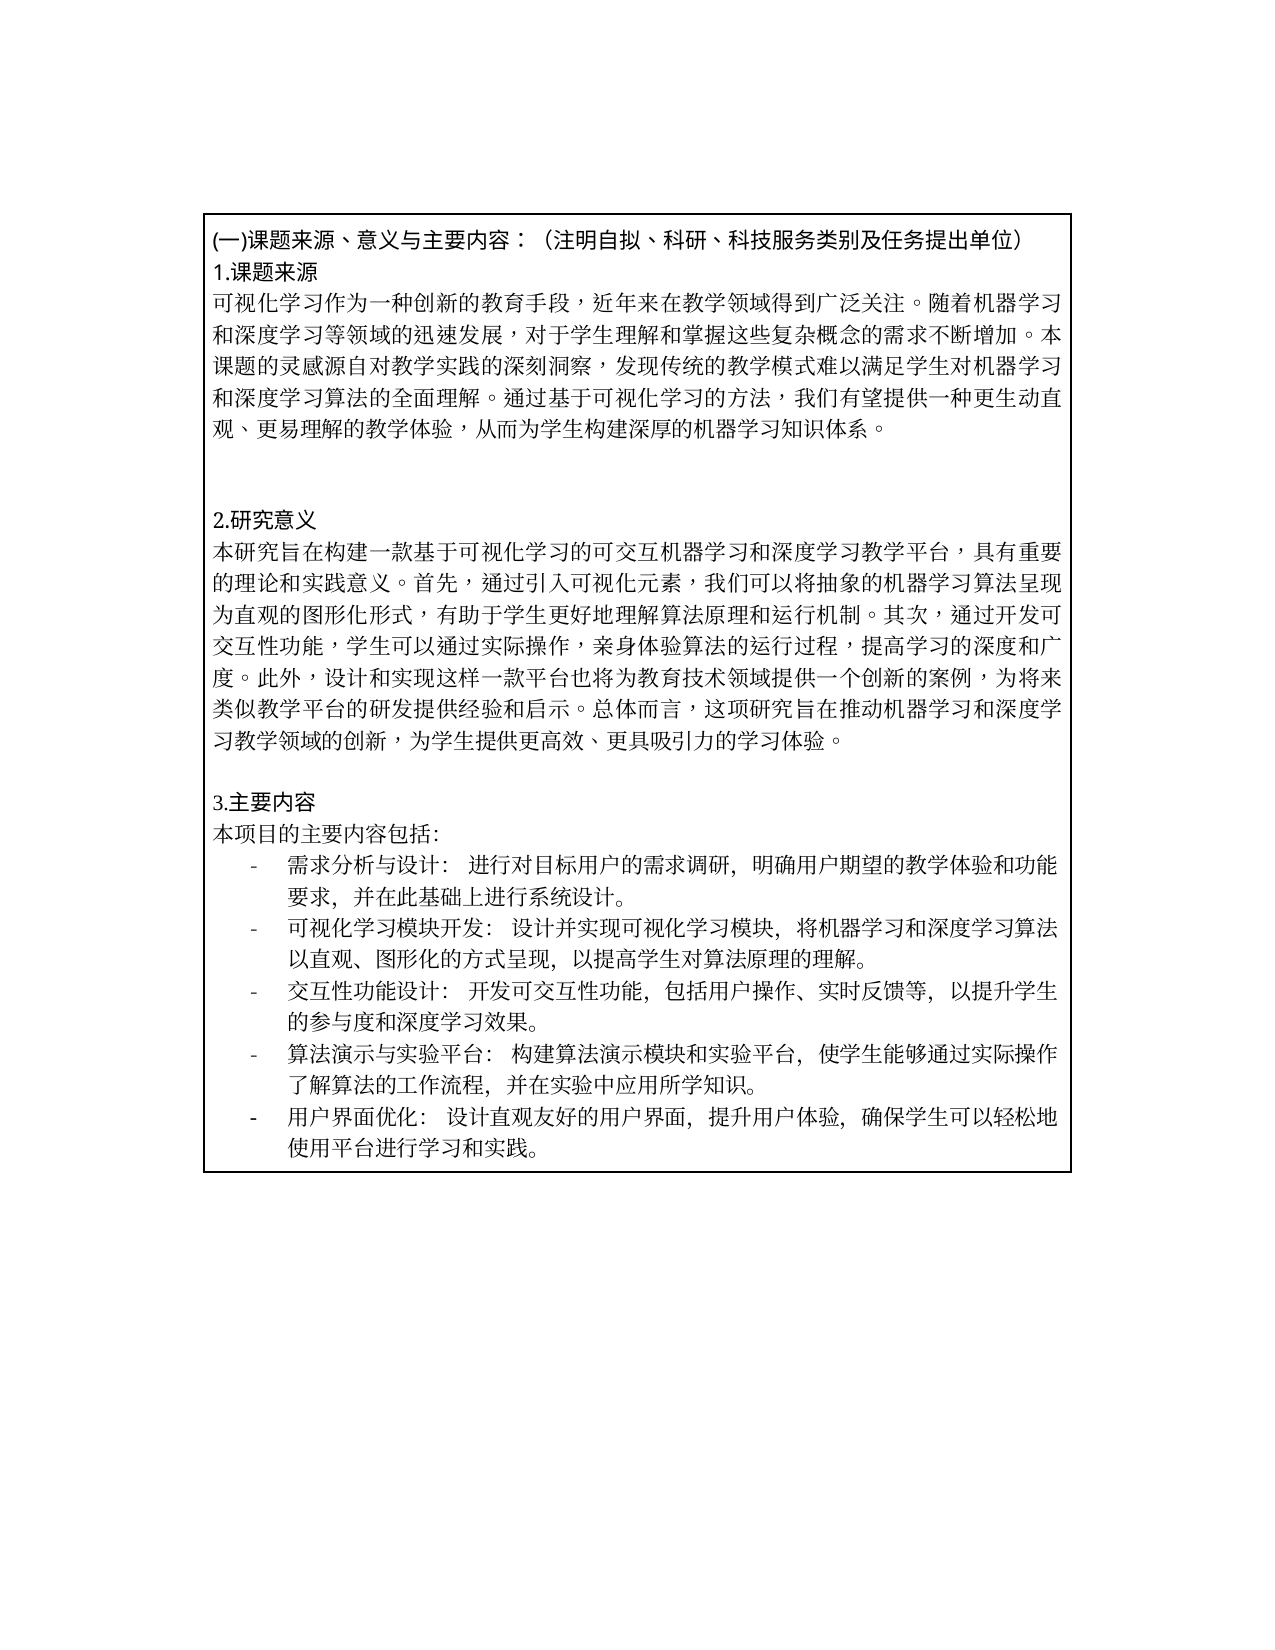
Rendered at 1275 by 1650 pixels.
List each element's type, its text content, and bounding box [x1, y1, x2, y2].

table_header (一)课题来源、意义与主要内容：（注明自拟、科研、科技服务类别及任务提出单位） 1.课题来源 可视化学习作为一种创新的教育手段，近年来在教学领域得到广泛关注。随着机器学习和深度学习等领域的迅速发展，对于学生理解和掌握这些复杂概念的需求不断增加。本课题的灵感源自对教学实践的深刻洞察，发现传统的教学模式难以满足学生对机器学习和深度学习算法的全面理解。通过基于可视化学习的方法，我们有望提供一种更生动直观、更易理解的教学体验，从而为学生构建深厚的机器学习知识体系。 2.研究意义 本研究旨在构建一款基于可视化学习的可交互机器学习和深度学习教学平台，具有重要的理论和实践意义。首先，通过引入可视化元素，我们可以将抽象的机器学习算法呈现为直观的图形化形式，有助于学生更好地理解算法原理和运行机制。其次，通过开发可交互性功能，学生可以通过实际操作，亲身体验算法的运行过程，提高学习的深度和广度。此外，设计和实现这样一款平台也将为教育技术领域提供一个创新的案例，为将来类似教学平台的研发提供经验和启示。总体而言，这项研究旨在推动机器学习和深度学习教学领域的创新，为学生提供更高效、更具吸引力的学习体验。 3.主要内容 本项目的主要内容包括： 需求分析与设计： 进行对目标用户的需求调研，明确用户期望的教学体验和功能要求，并在此基础上进行系统设计。 可视化学习模块开发： 设计并实现可视化学习模块，将机器学习和深度学习算法以直观、图形化的方式呈现，以提高学生对算法原理的理解。 交互性功能设计： 开发可交互性功能，包括用户操作、实时反馈等，以提升学生的参与度和深度学习效果。 算法演示与实验平台： 构建算法演示模块和实验平台，使学生能够通过实际操作了解算法的工作流程，并在实验中应用所学知识。 用户界面优化： 设计直观友好的用户界面，提升用户体验，确保学生可以轻松地使用平台进行学习和实践。 [205, 215, 1070, 1171]
